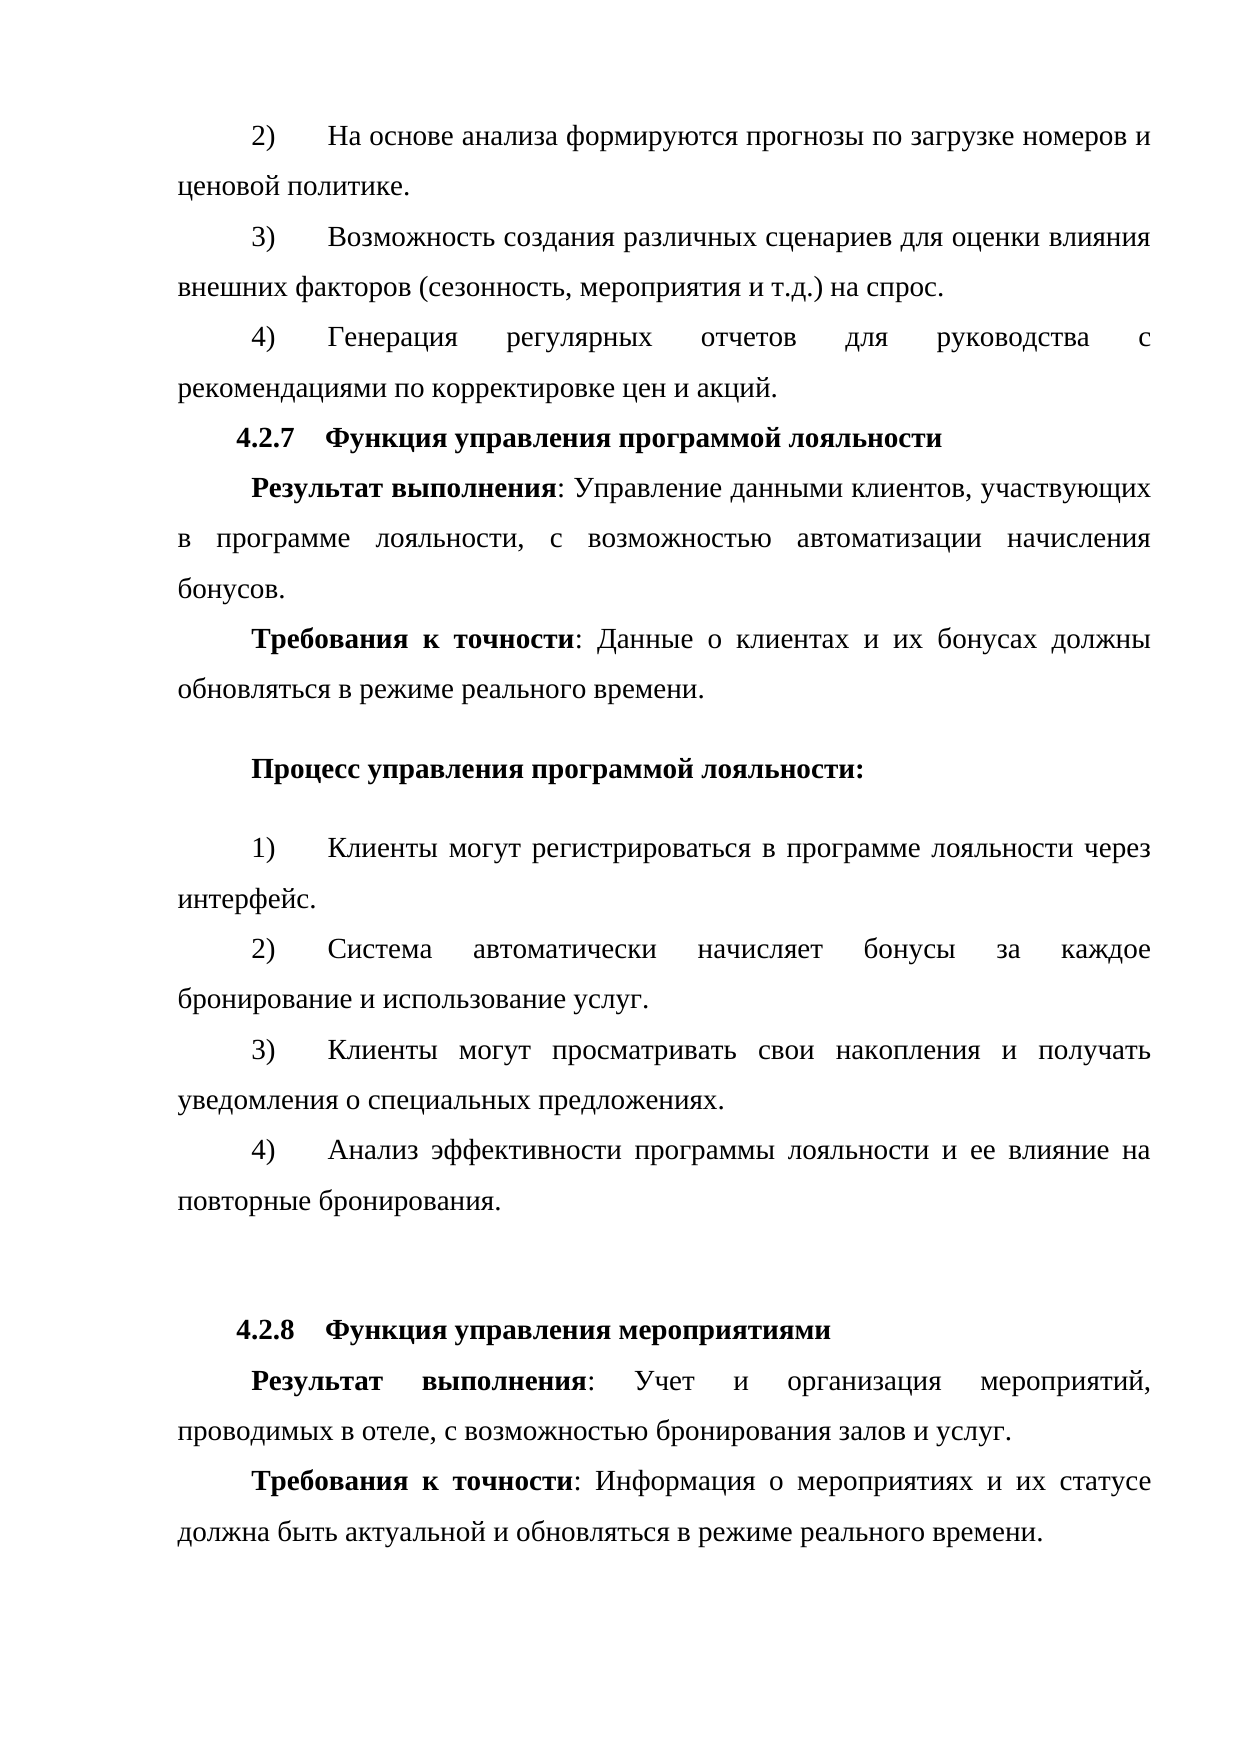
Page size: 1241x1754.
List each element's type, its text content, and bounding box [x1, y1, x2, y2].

list Результат выполнения: Учет и организация мероприятий, проводимых в отеле, с возможностью бронирования залов и услуг. [177, 1363, 1152, 1447]
list Возможность создания различных сценариев для оценки влияния внешних факторов (сезонность, мероприятия и т.д.) на спрос. [177, 219, 1152, 303]
list Требования к точности: Информация о мероприятиях и их статусе должна быть актуальной и обновляться в режиме реального времени. [177, 1463, 1152, 1547]
list Клиенты могут просматривать свои накопления и получать уведомления о специальных предложениях. [177, 1032, 1152, 1116]
list Анализ эффективности программы лояльности и ее влияние на повторные бронирования. [177, 1132, 1152, 1216]
list На основе анализа формируются прогнозы по загрузке номеров и ценовой политике. [177, 118, 1152, 202]
list Результат выполнения: Управление данными клиентов, участвующих в программе лояльности, с возможностью автоматизации начисления бонусов. [177, 470, 1152, 604]
list Система автоматически начисляет бонусы за каждое бронирование и использование услуг. [177, 931, 1152, 1015]
list Функция управления мероприятиями [236, 1312, 1152, 1346]
text Процесс управления программой лояльности: [177, 751, 1152, 784]
list Клиенты могут регистрироваться в программе лояльности через интерфейс. [177, 831, 1152, 914]
list Генерация регулярных отчетов для руководства с рекомендациями по корректировке цен и акций. [177, 319, 1152, 403]
list Функция управления программой лояльности [236, 420, 1152, 453]
list Требования к точности: Данные о клиентах и их бонусах должны обновляться в режиме реального времени. [177, 621, 1152, 705]
